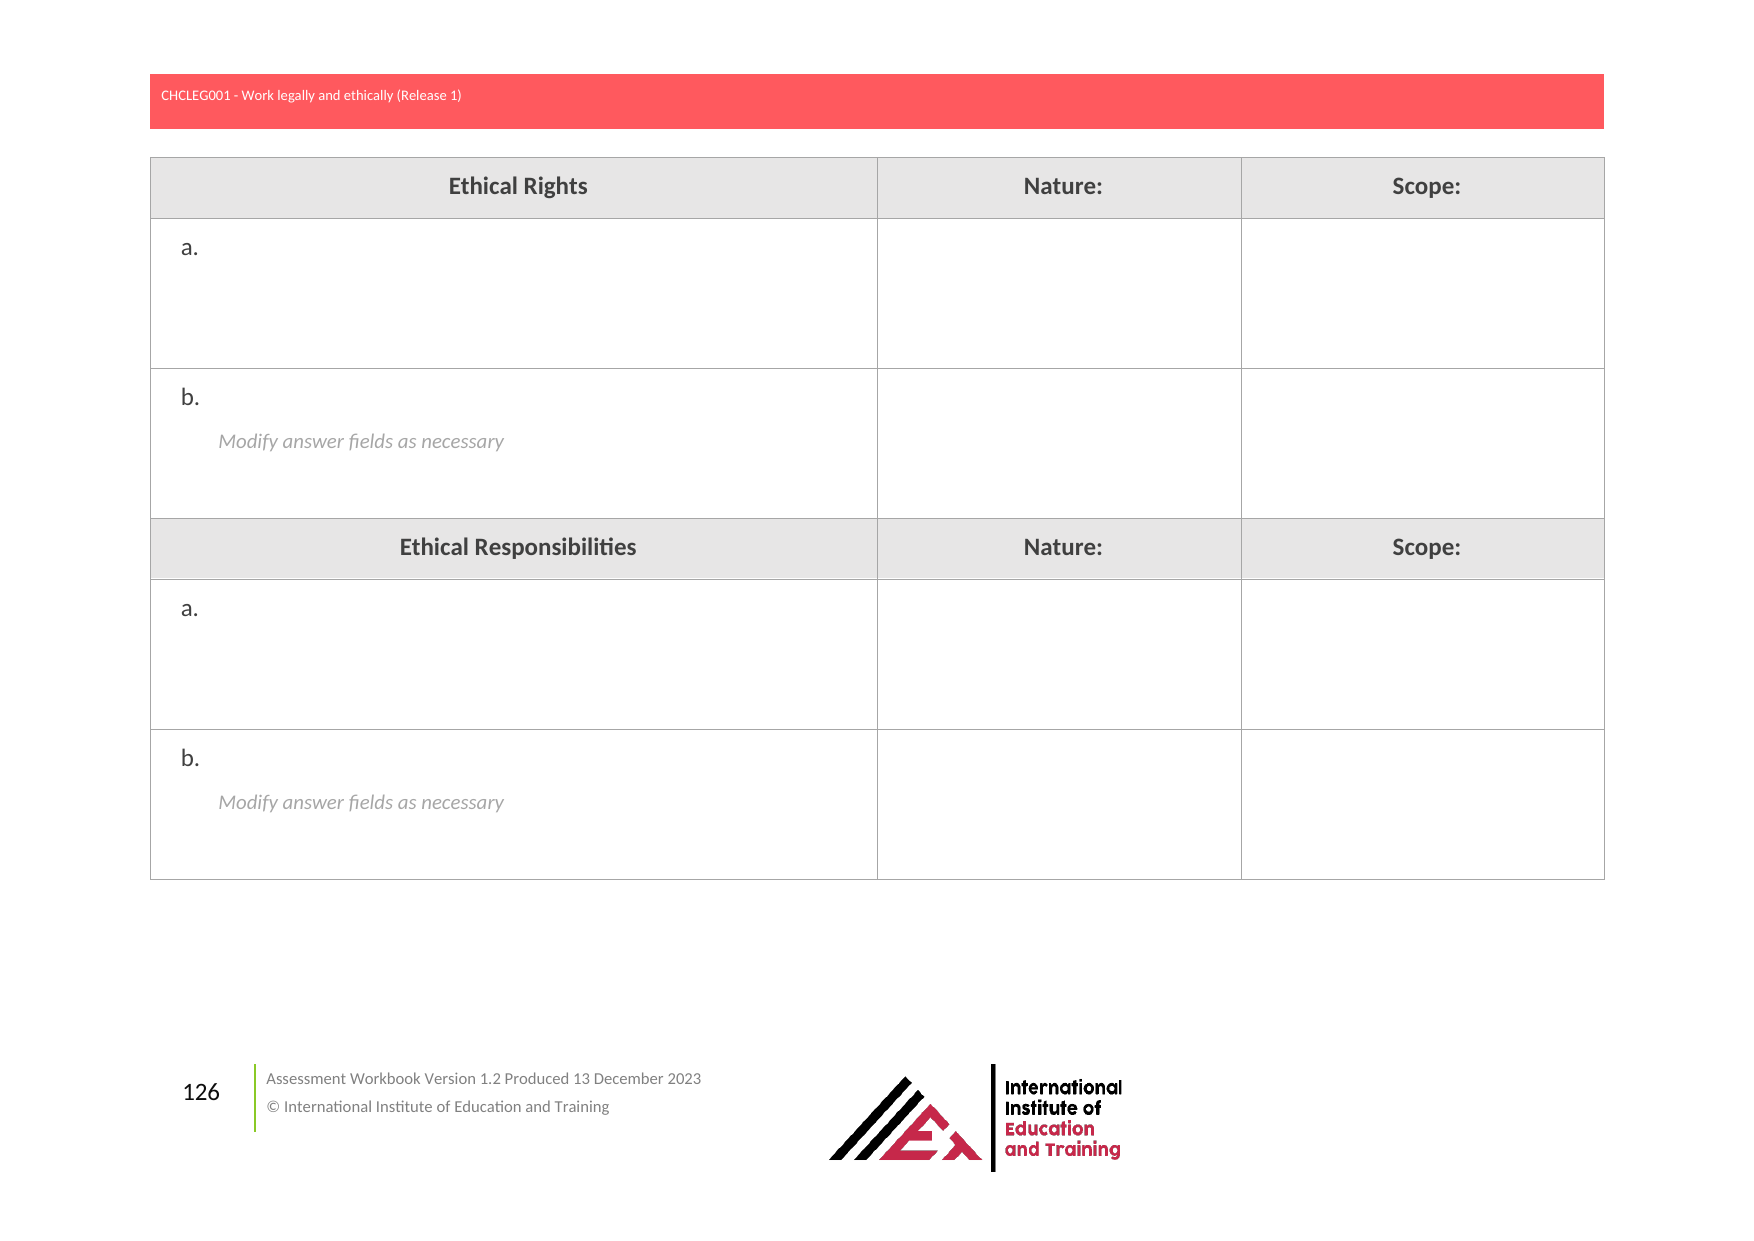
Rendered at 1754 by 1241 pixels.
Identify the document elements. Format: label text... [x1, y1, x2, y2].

table_header Ethical Rights [151, 158, 877, 218]
table_cell [1242, 580, 1604, 728]
table_cell [1242, 730, 1604, 878]
table_cell [878, 580, 1241, 728]
table_header Scope: [1242, 158, 1604, 218]
table_cell [151, 580, 877, 728]
table_cell [151, 219, 877, 368]
table_header Nature: [878, 158, 1241, 218]
table_cell [878, 219, 1241, 368]
table_cell [878, 730, 1241, 878]
table_cell Ethical Responsibilities [151, 519, 877, 578]
table_cell [878, 369, 1241, 518]
picture [828, 1064, 1122, 1172]
table_cell Modify answer fields as necessary [151, 730, 877, 878]
table_cell [1242, 369, 1604, 518]
table_cell Modify answer fields as necessary [151, 369, 877, 518]
table_cell Scope: [1242, 519, 1604, 578]
table_cell [1242, 219, 1604, 368]
table_cell Nature: [878, 519, 1241, 578]
